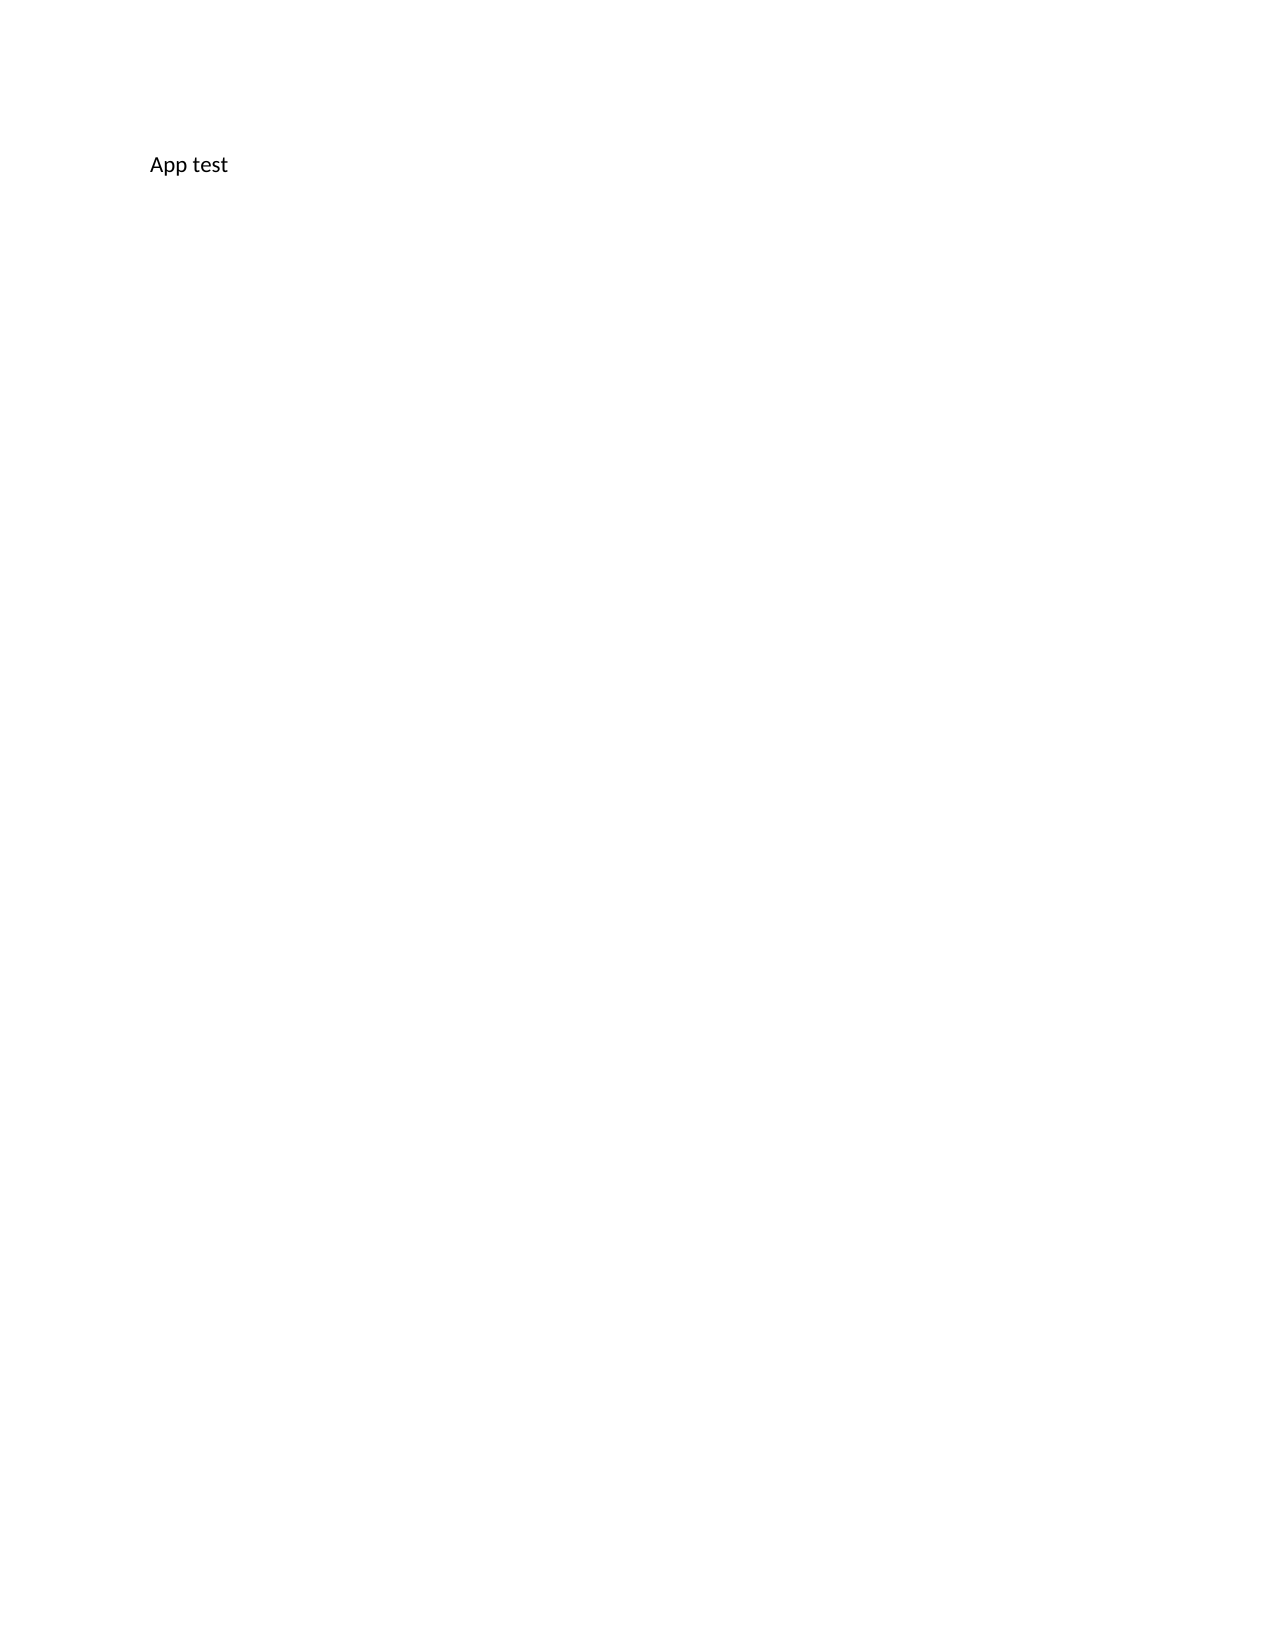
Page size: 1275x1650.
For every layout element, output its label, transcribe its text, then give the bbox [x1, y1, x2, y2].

text App test [150, 150, 1125, 178]
